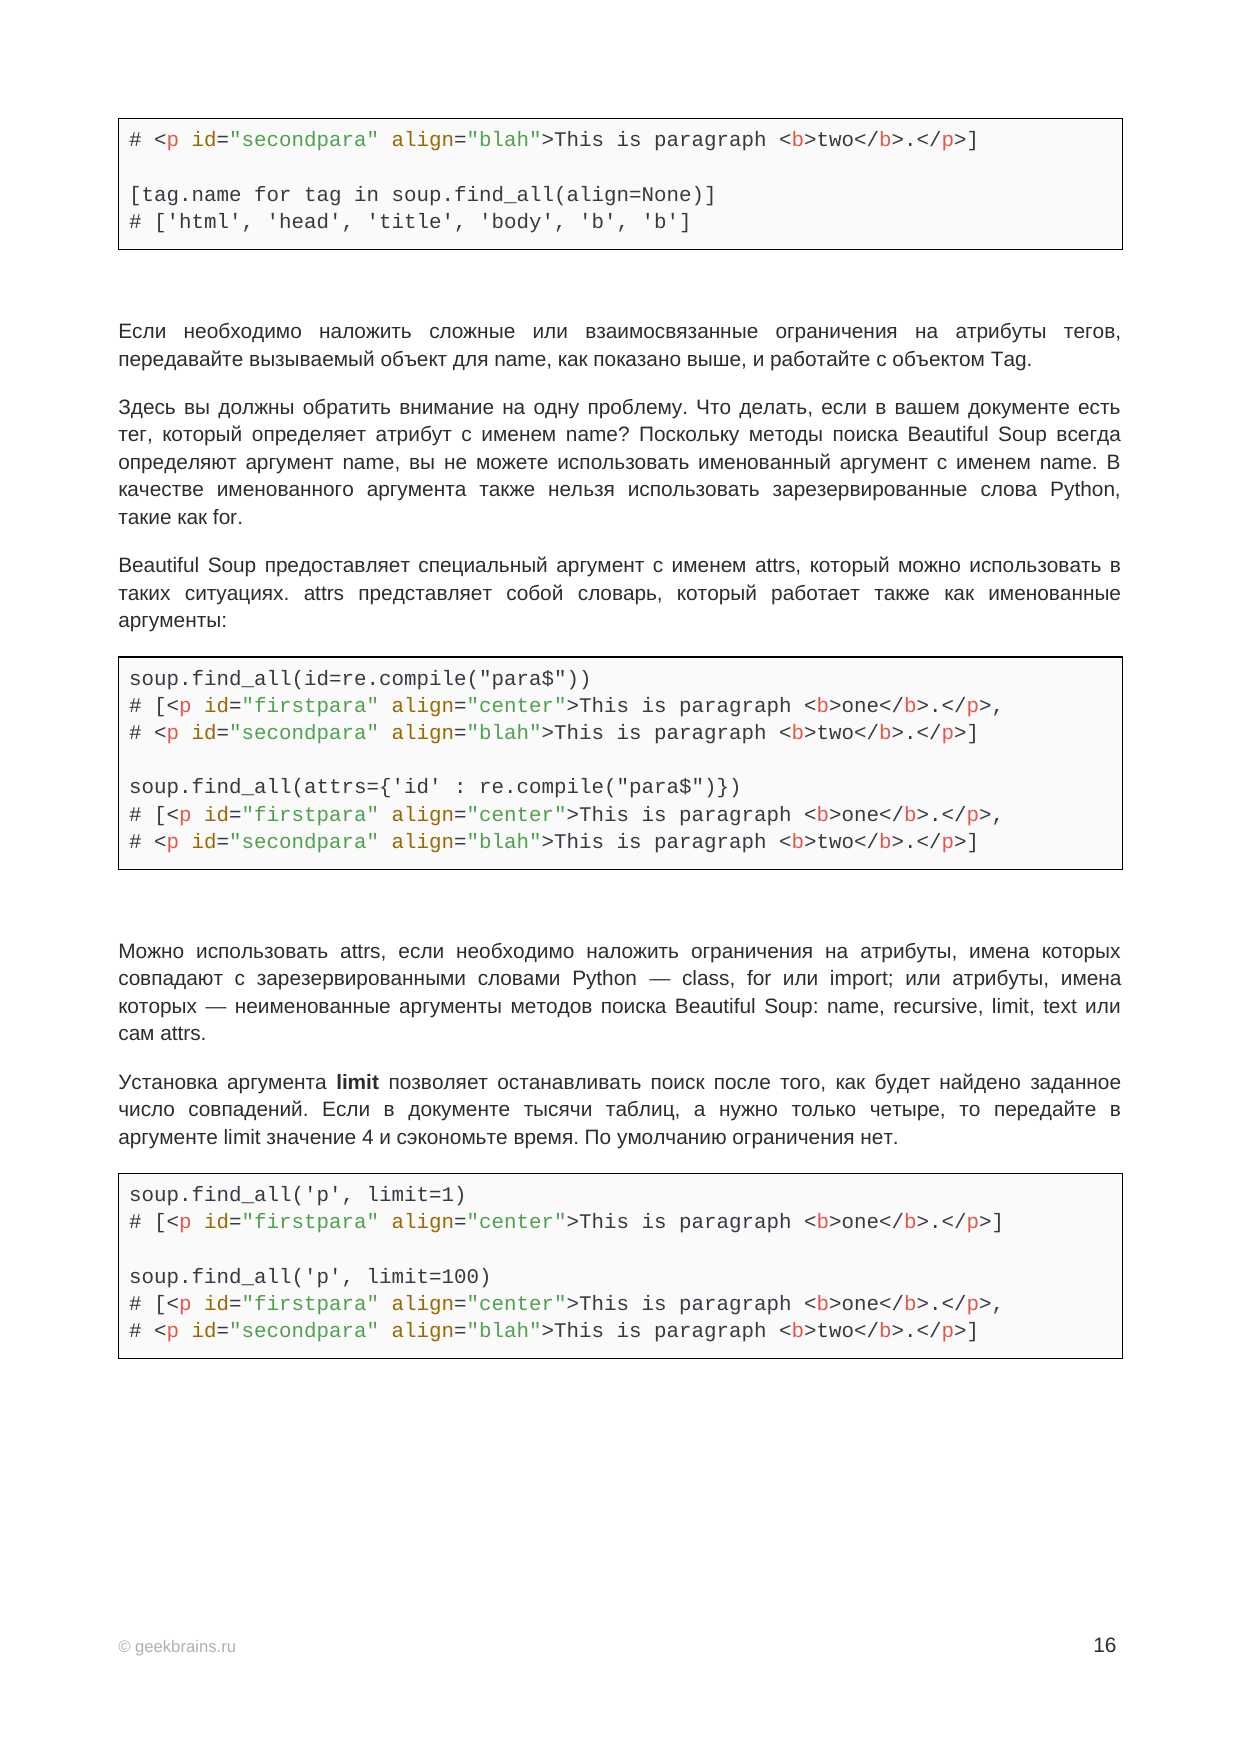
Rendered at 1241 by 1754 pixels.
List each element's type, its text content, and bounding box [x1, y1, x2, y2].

text Если необходимо наложить сложные или взаимосвязанные ограничения на атрибуты тегов, передавайте вызываемый объект для name, как показано выше, и работайте с объектом Tag. [118, 319, 1122, 370]
text Можно использовать attrs, если необходимо наложить ограничения на атрибуты, имена которых совпадают с зарезервированными словами Python — class, for или import; или атрибуты, имена которых — неименованные аргументы методов поиска Beautiful Soup: name, recursive, limit, text или сам attrs. [118, 939, 1122, 1045]
table_header soup.find_all('p', limit=1) # [<p id="firstpara" align="center">This is paragraph <b>one</b>.</p>] soup.find_all('p', limit=100) # [<p id="firstpara" align="center">This is paragraph <b>one</b>.</p>, # <p id="secondpara" align="blah">This is paragraph <b>two</b>.</p>] [119, 1174, 1122, 1358]
text Здесь вы должны обратить внимание на одну проблему. Что делать, если в вашем документе есть тег, который определяет атрибут с именем name? Поскольку методы поиска Beautiful Soup всегда определяют аргумент name, вы не можете использовать именованный аргумент с именем name. В качестве именованного аргумента также нельзя использовать зарезервированные слова Python, такие как for. [118, 395, 1122, 529]
text Beautiful Soup предоставляет специальный аргумент с именем attrs, который можно использовать в таких ситуациях. attrs представляет собой словарь, который работает также как именованные аргументы: [118, 553, 1122, 632]
table_header soup.find_all(id=re.compile("para$")) # [<p id="firstpara" align="center">This is paragraph <b>one</b>.</p>, # <p id="secondpara" align="blah">This is paragraph <b>two</b>.</p>] soup.find_all(attrs={'id' : re.compile("para$")}) # [<p id="firstpara" align="center">This is paragraph <b>one</b>.</p>, # <p id="secondpara" align="blah">This is paragraph <b>two</b>.</p>] [119, 658, 1122, 868]
text Установка аргумента limit позволяет останавливать поиск после того, как будет найдено заданное число совпадений. Если в документе тысячи таблиц, а нужно только четыре, то передайте в аргументе limit значение 4 и сэкономьте время. По умолчанию ограничения нет. [118, 1069, 1122, 1148]
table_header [119, 119, 1122, 249]
